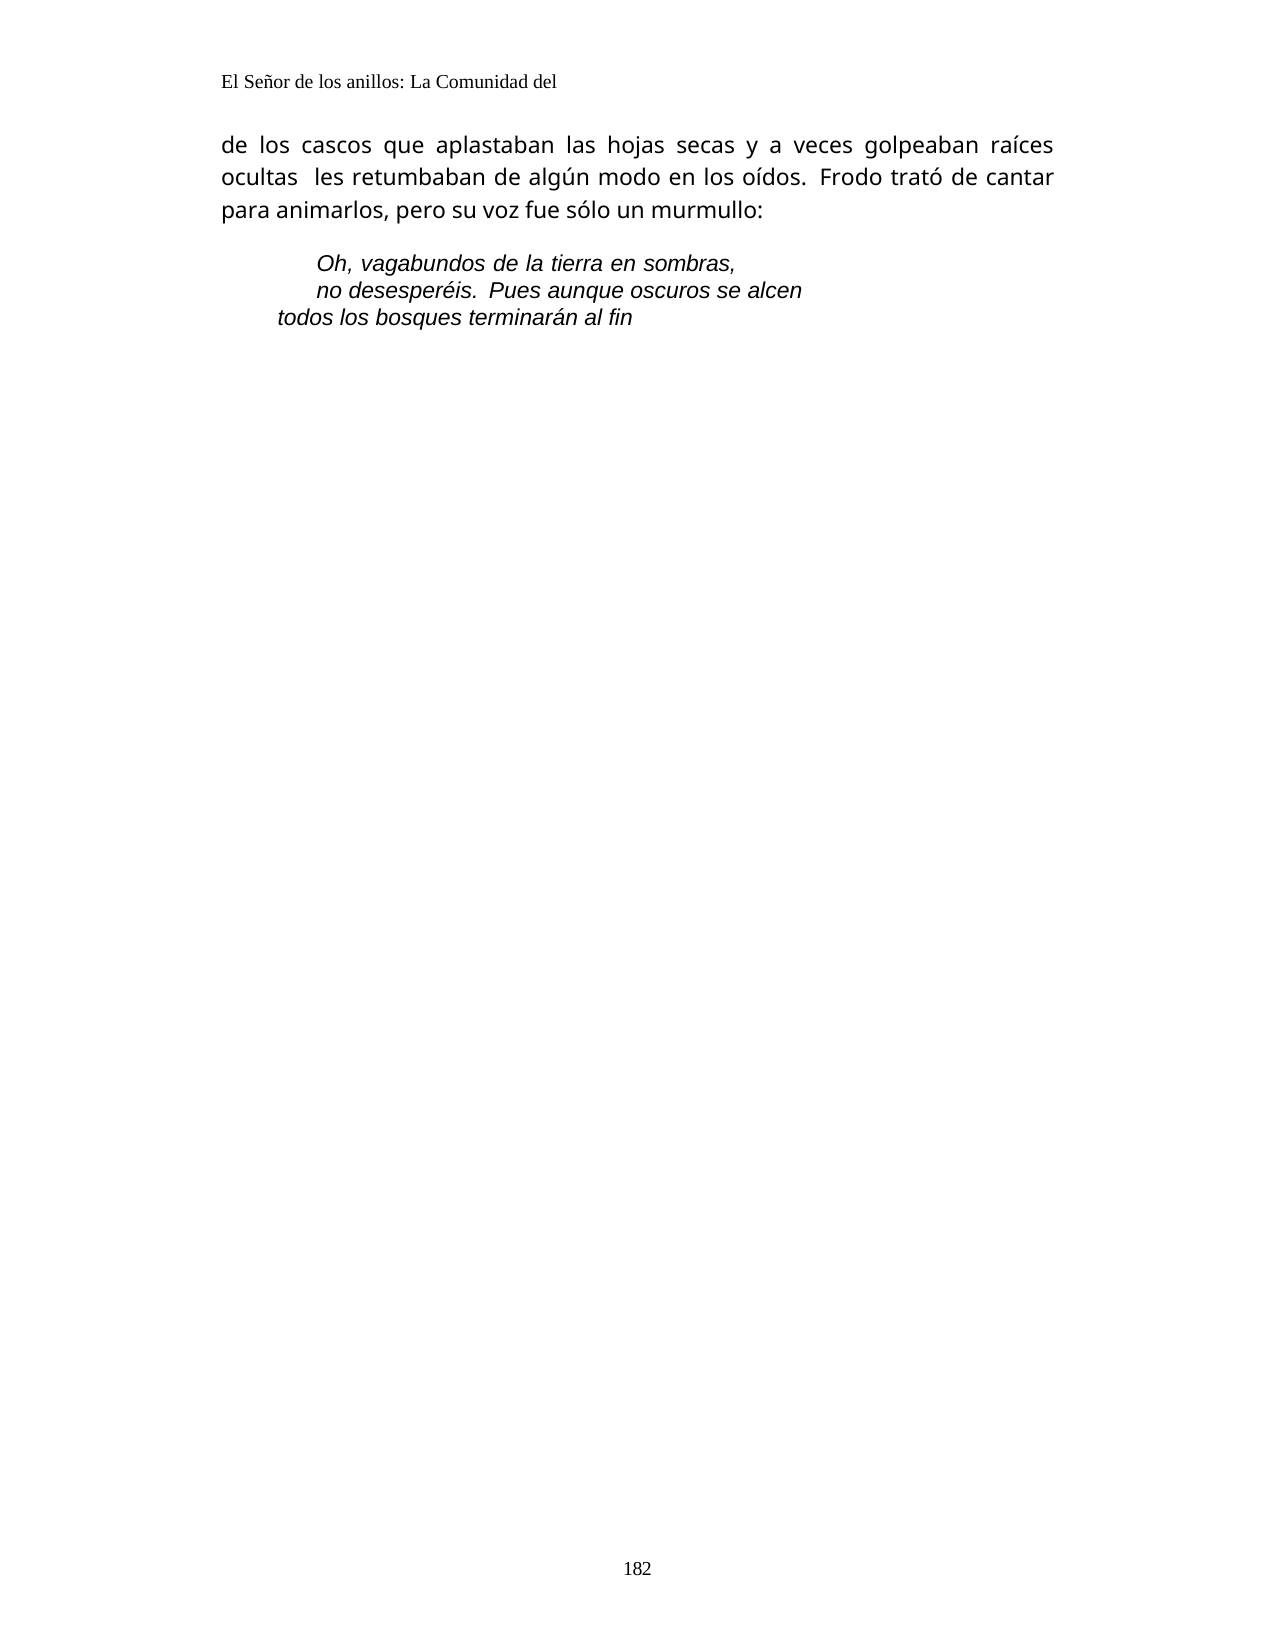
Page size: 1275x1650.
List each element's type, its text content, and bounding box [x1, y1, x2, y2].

text Oh, vagabundos de la tierra en sombras, [277, 250, 1087, 277]
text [221, 129, 1054, 225]
text no desesperéis. Pues aunque oscuros se alcen todos los bosques terminarán al fin [277, 277, 807, 330]
